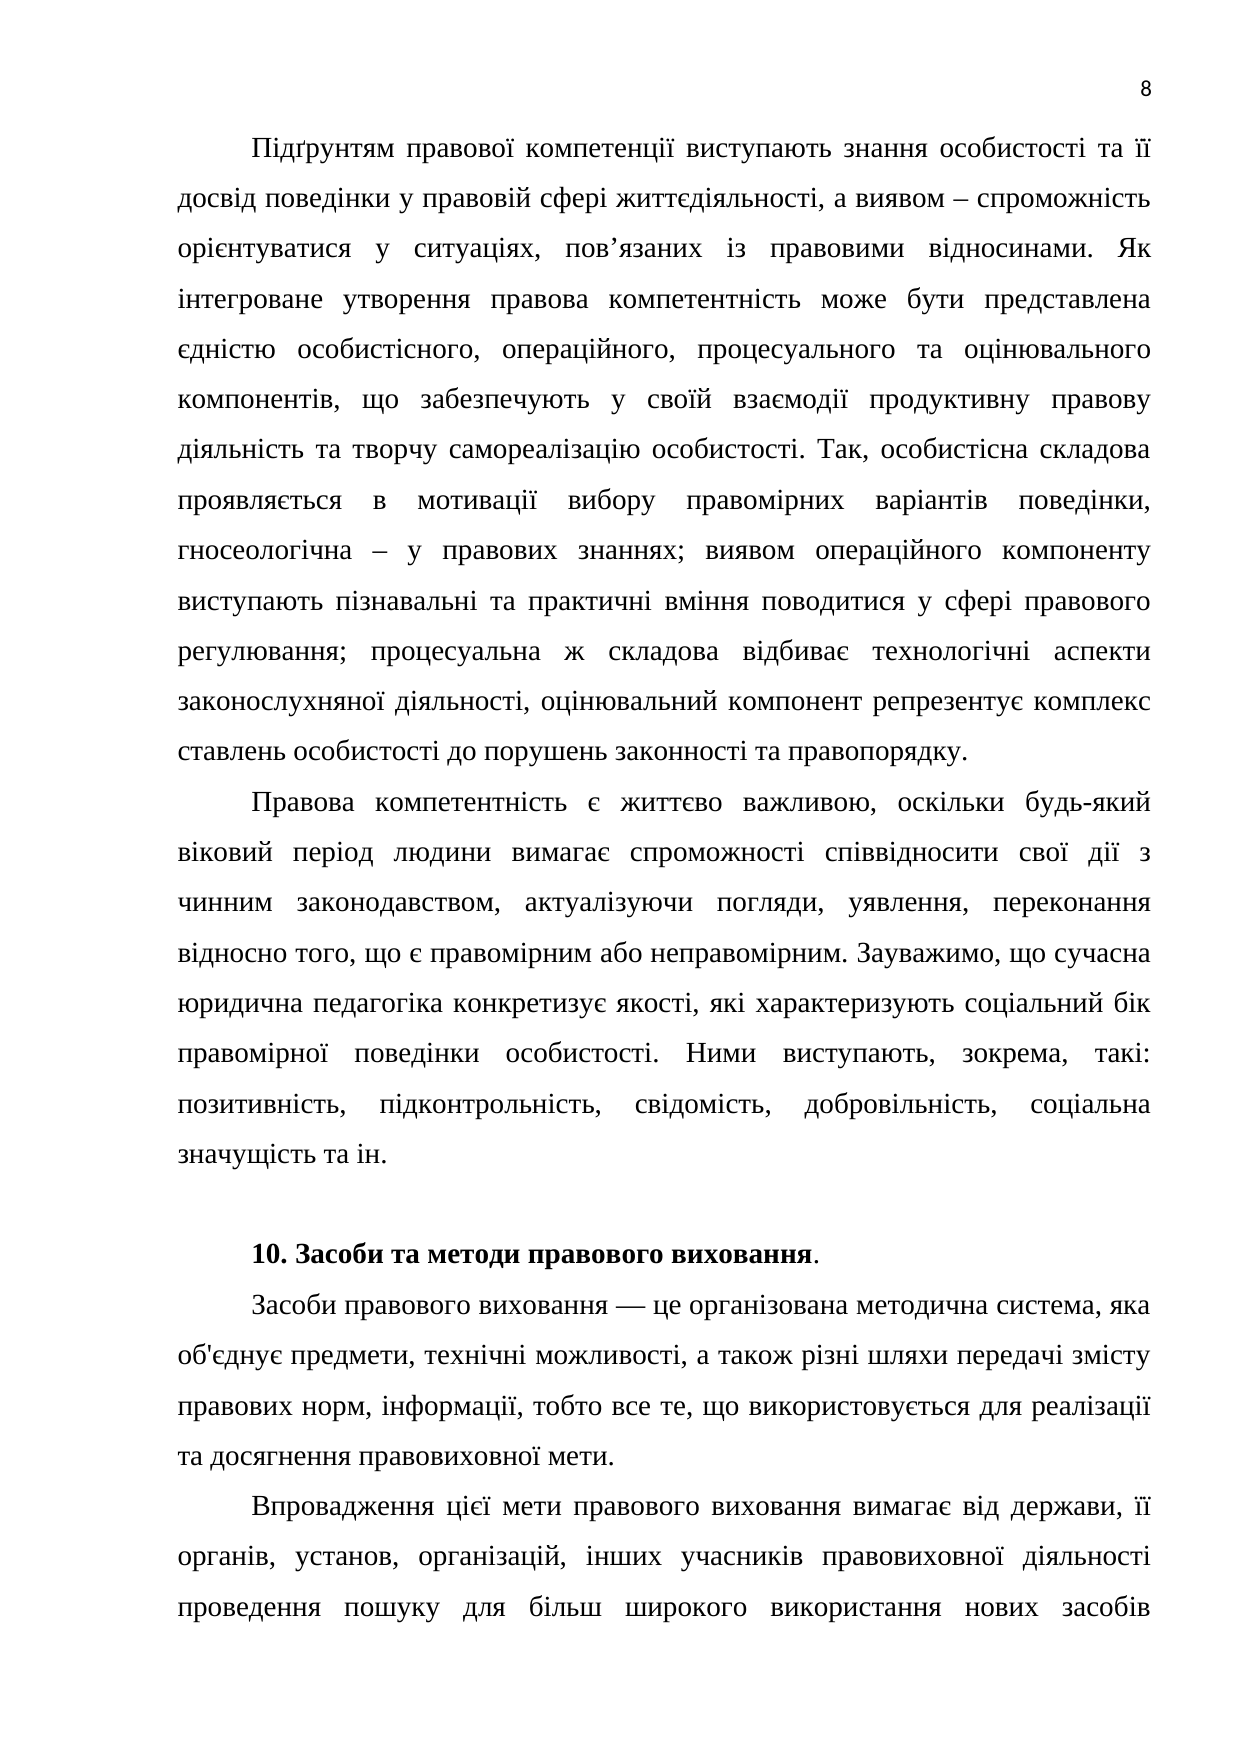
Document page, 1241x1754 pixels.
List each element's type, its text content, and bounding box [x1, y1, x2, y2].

text Підґрунтям правової компетенції виступають знання особистості та її досвід поведінки у правовій сфері життєдіяльності, а виявом – спроможність орієнтуватися у ситуаціях, пов’язаних із правовими відносинами. Як інтегроване утворення правова компетентність може бути представлена єдністю особистісного, операційного, процесуального та оцінювального компонентів, що забезпечують у своїй взаємодії продуктивну правову діяльність та творчу самореалізацію особистості. Так, особистісна складова проявляється в мотивації вибору правомірних варіантів поведінки, гносеологічна – у правових знаннях; виявом операційного компоненту виступають пізнавальні та практичні вміння поводитися у сфері правового регулювання; процесуальна ж складова відбиває технологічні аспекти законослухняної діяльності, оцінювальний компонент репрезентує комплекс ставлень особистості до порушень законності та правопорядку. [177, 130, 1152, 767]
text 10. Засоби та методи правового виховання. [177, 1237, 1152, 1270]
text Засоби правового виховання — це організована методична система, яка об'єднує предмети, технічні можливості, а також різні шляхи передачі змісту правових норм, інформації, тобто все те, що використовується для реалізації та досягнення правовиховної мети. [177, 1287, 1152, 1471]
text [177, 1488, 1152, 1622]
text Правова компетентність є життєво важливою, оскільки будь-який віковий період людини вимагає спроможності співвідносити свої дії з чинним законодавством, актуалізуючи погляди, уявлення, переконання відносно того, що є правомірним або неправомірним. Зауважимо, що сучасна юридична педагогіка конкретизує якості, які характеризують соціальний бік правомірної поведінки особистості. Ними виступають, зокрема, такі: позитивність, підконтрольність, свідомість, добровільність, соціальна значущість та ін. [177, 784, 1152, 1169]
